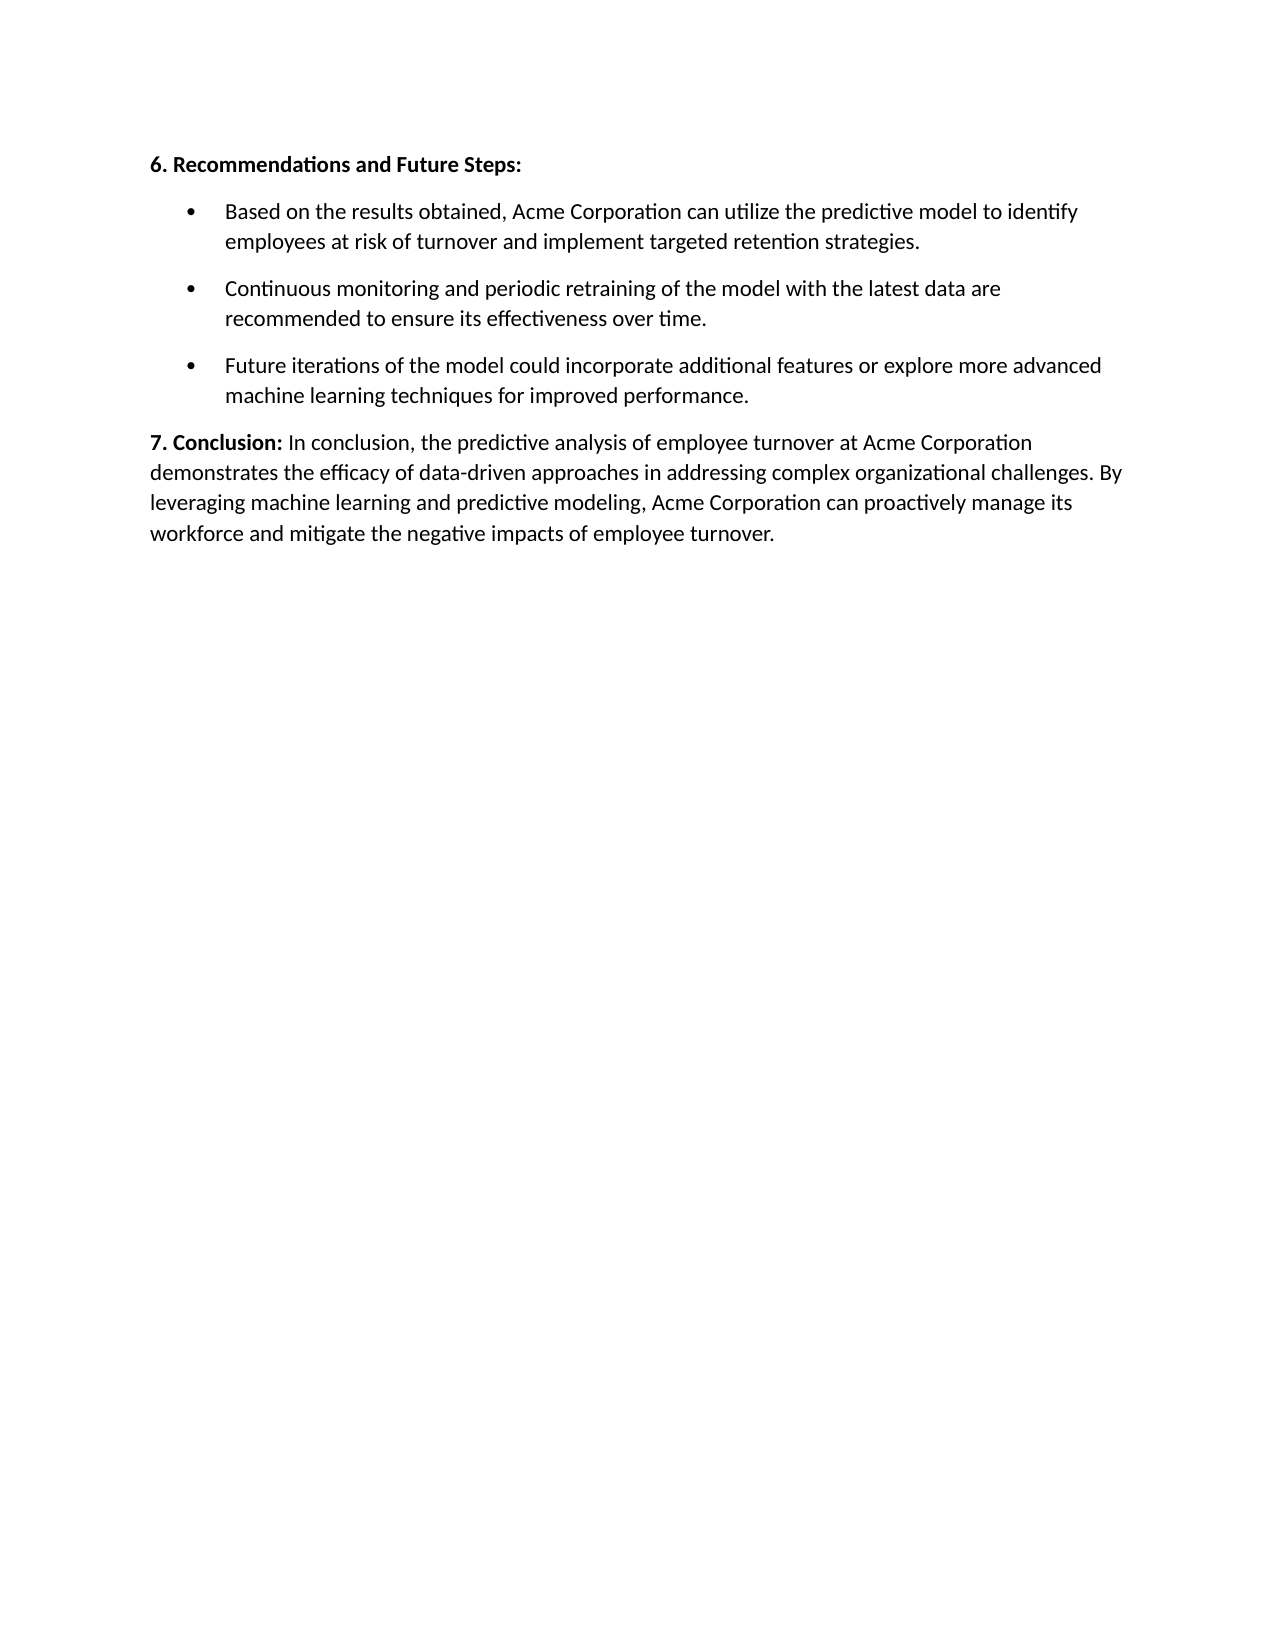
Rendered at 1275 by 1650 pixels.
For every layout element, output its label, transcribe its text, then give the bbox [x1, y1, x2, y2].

text 6. Recommendations and Future Steps: [150, 150, 1125, 178]
text 7. Conclusion: In conclusion, the predictive analysis of employee turnover at Acme Corporation demonstrates the efficacy of data-driven approaches in addressing complex organizational challenges. By leveraging machine learning and predictive modeling, Acme Corporation can proactively manage its workforce and mitigate the negative impacts of employee turnover. [150, 428, 1125, 547]
list Based on the results obtained, Acme Corporation can utilize the predictive model to identify employees at risk of turnover and implement targeted retention strategies. [187, 197, 1125, 255]
list Future iterations of the model could incorporate additional features or explore more advanced machine learning techniques for improved performance. [187, 351, 1125, 409]
list Continuous monitoring and periodic retraining of the model with the latest data are recommended to ensure its effectiveness over time. [187, 274, 1125, 332]
